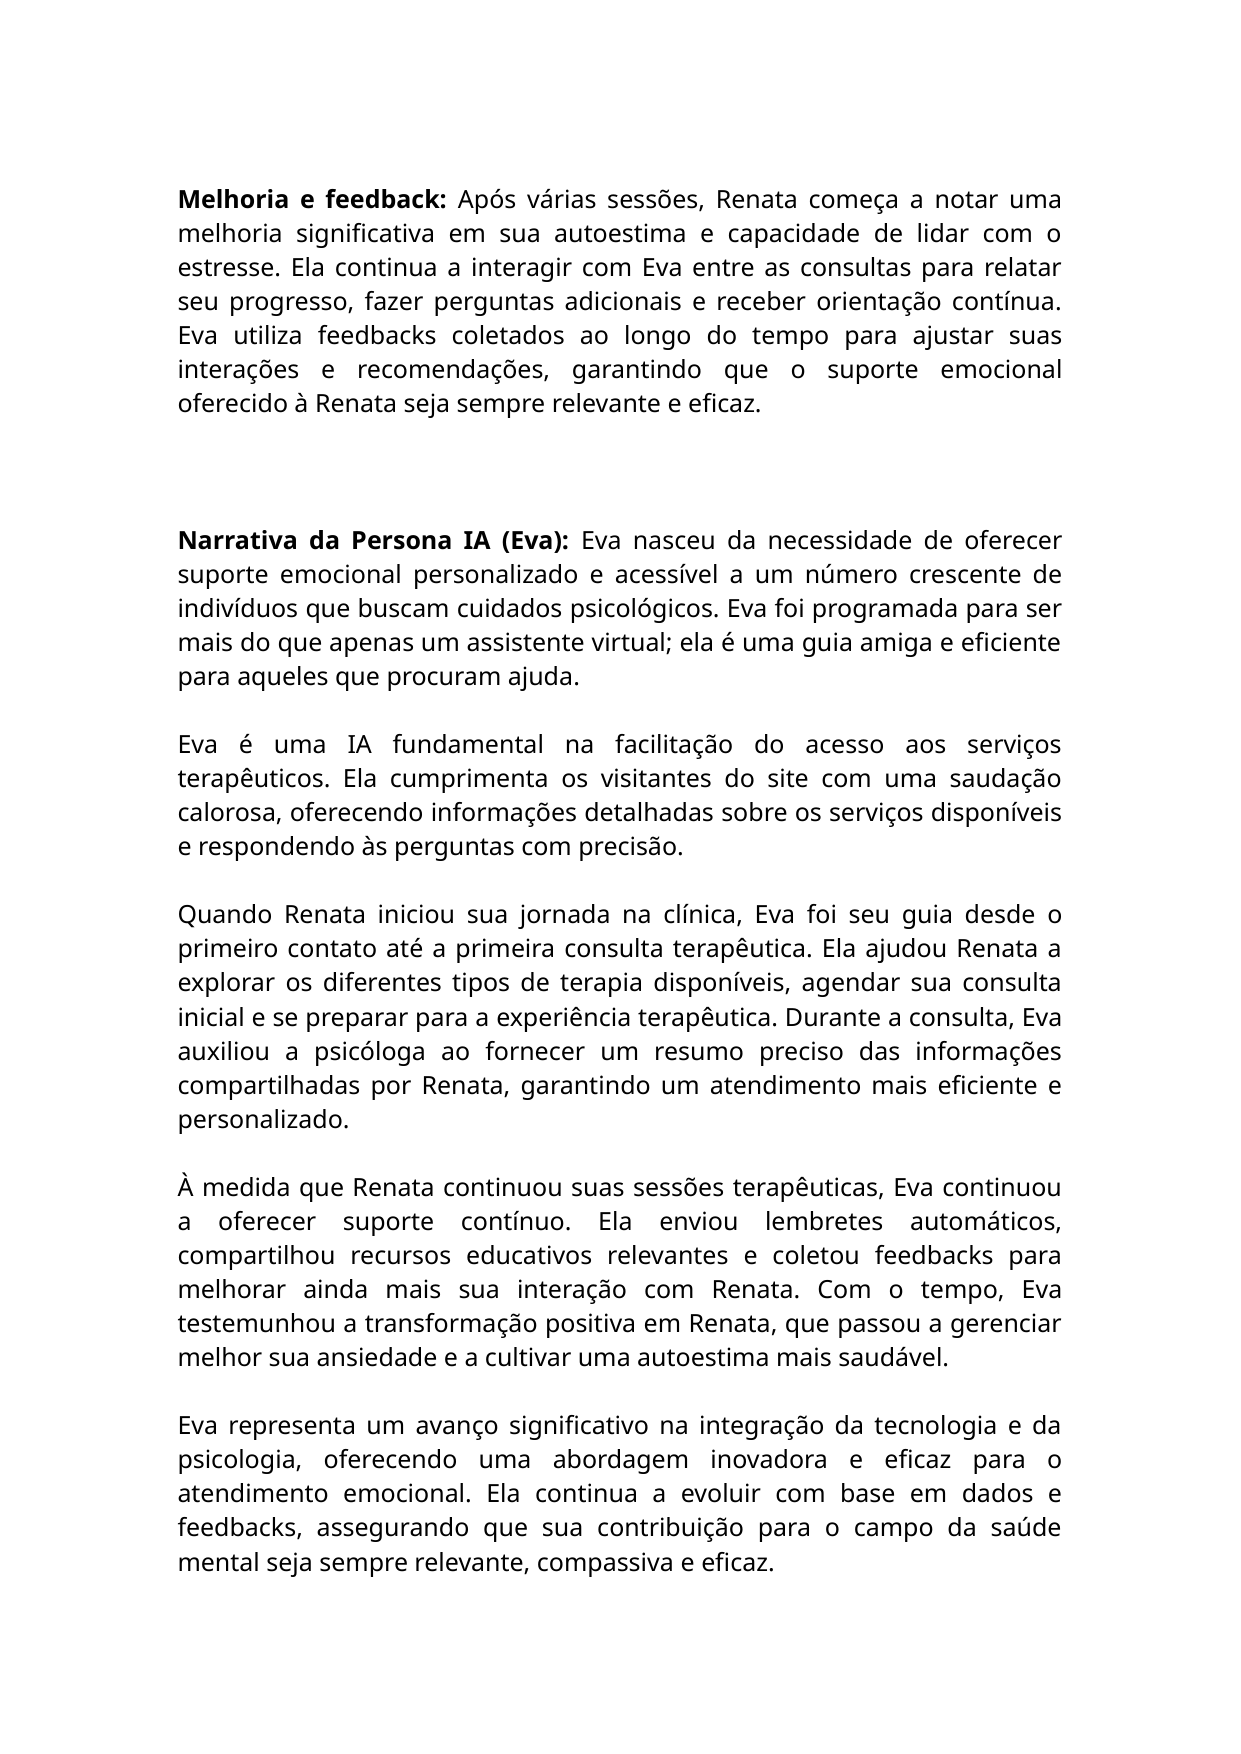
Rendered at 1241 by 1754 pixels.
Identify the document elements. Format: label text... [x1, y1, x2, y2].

text À medida que Renata continuou suas sessões terapêuticas, Eva continuou a oferecer suporte contínuo. Ela enviou lembretes automáticos, compartilhou recursos educativos relevantes e coletou feedbacks para melhorar ainda mais sua interação com Renata. Com o tempo, Eva testemunhou a transformação positiva em Renata, que passou a gerenciar melhor sua ansiedade e a cultivar uma autoestima mais saudável. [177, 1169, 1063, 1374]
text Narrativa da Persona IA (Eva): Eva nasceu da necessidade de oferecer suporte emocional personalizado e acessível a um número crescente de indivíduos que buscam cuidados psicológicos. Eva foi programada para ser mais do que apenas um assistente virtual; ela é uma guia amiga e eficiente para aqueles que procuram ajuda. [177, 522, 1063, 693]
text Eva representa um avanço significativo na integração da tecnologia e da psicologia, oferecendo uma abordagem inovadora e eficaz para o atendimento emocional. Ela continua a evoluir com base em dados e feedbacks, assegurando que sua contribuição para o campo da saúde mental seja sempre relevante, compassiva e eficaz. [177, 1408, 1063, 1578]
text Eva é uma IA fundamental na facilitação do acesso aos serviços terapêuticos. Ela cumprimenta os visitantes do site com uma saudação calorosa, oferecendo informações detalhadas sobre os serviços disponíveis e respondendo às perguntas com precisão. [177, 727, 1063, 863]
text Melhoria e feedback: Após várias sessões, Renata começa a notar uma melhoria significativa em sua autoestima e capacidade de lidar com o estresse. Ela continua a interagir com Eva entre as consultas para relatar seu progresso, fazer perguntas adicionais e receber orientação contínua. Eva utiliza feedbacks coletados ao longo do tempo para ajustar suas interações e recomendações, garantindo que o suporte emocional oferecido à Renata seja sempre relevante e eficaz. [177, 182, 1063, 420]
text Quando Renata iniciou sua jornada na clínica, Eva foi seu guia desde o primeiro contato até a primeira consulta terapêutica. Ela ajudou Renata a explorar os diferentes tipos de terapia disponíveis, agendar sua consulta inicial e se preparar para a experiência terapêutica. Durante a consulta, Eva auxiliou a psicóloga ao fornecer um resumo preciso das informações compartilhadas por Renata, garantindo um atendimento mais eficiente e personalizado. [177, 897, 1063, 1135]
